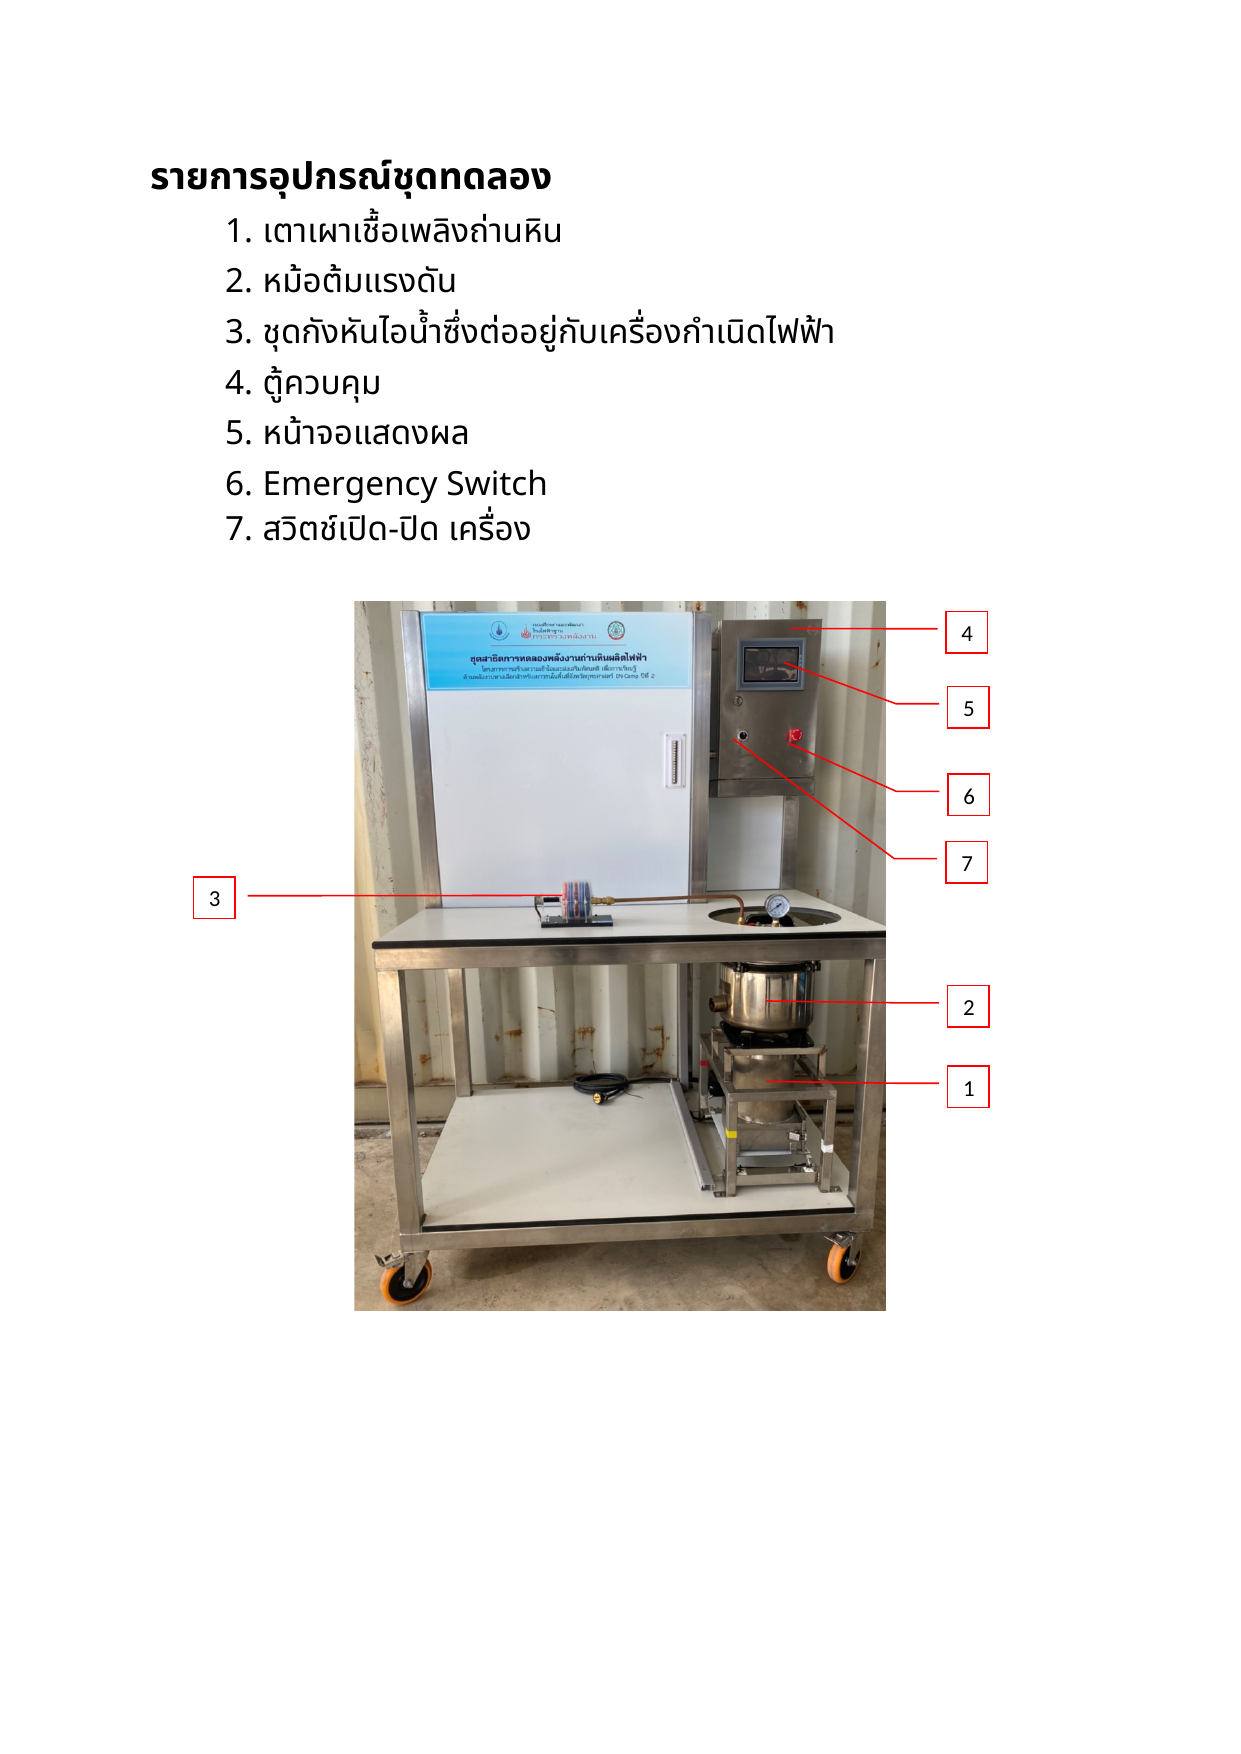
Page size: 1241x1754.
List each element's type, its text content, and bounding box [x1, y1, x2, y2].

list สวิตช์เปิด-ปิด เครื่อง [225, 505, 1090, 556]
list Emergency Switch [225, 460, 1090, 505]
list ตู้ควบคุม [225, 358, 1090, 409]
text รายการอุปกรณ์ชุดทดลอง [150, 150, 1090, 207]
list ชุดกังหันไอน้ำซึ่งต่ออยู่กับเครื่องกำเนิดไฟฟ้า [225, 308, 1090, 358]
list หน้าจอแสดงผล [225, 409, 1090, 460]
picture [354, 601, 886, 1311]
list หม้อต้มแรงดัน [225, 257, 1090, 308]
list เตาเผาเชื้อเพลิงถ่านหิน [225, 207, 1090, 257]
